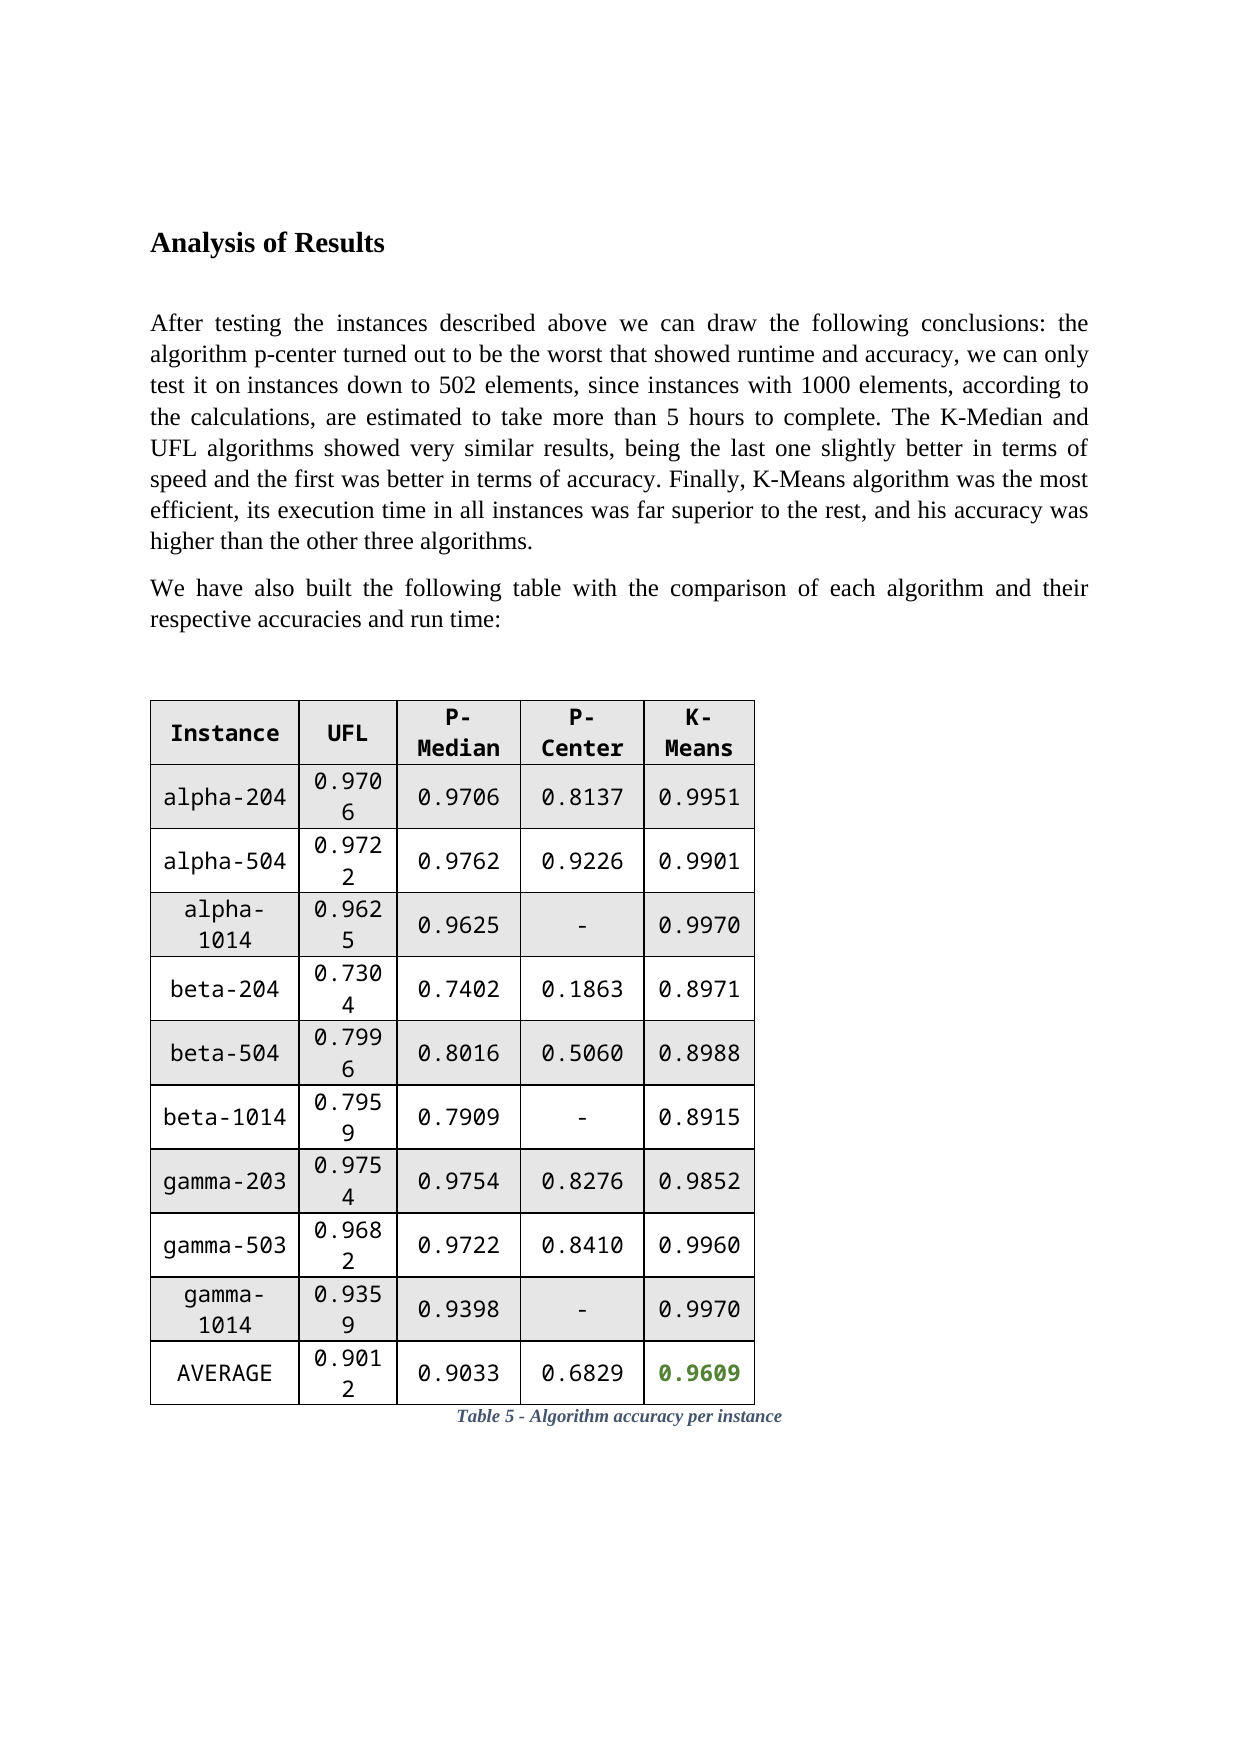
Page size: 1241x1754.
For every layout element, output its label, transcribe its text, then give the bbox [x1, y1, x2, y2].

table_cell 0.9398 [398, 1278, 520, 1340]
table_cell beta-204 [151, 957, 298, 1020]
table_cell 0.8971 [645, 957, 754, 1020]
table_cell 0.7959 [300, 1086, 396, 1148]
table_cell 0.9359 [300, 1278, 396, 1340]
table_header K-Means [645, 701, 754, 763]
table_cell 0.7909 [398, 1086, 520, 1148]
table_cell - [521, 1086, 643, 1148]
table_cell 0.9012 [300, 1342, 396, 1404]
table_cell 0.7996 [300, 1021, 396, 1084]
table_cell 0.8410 [521, 1214, 643, 1276]
table_cell beta-504 [151, 1021, 298, 1084]
table_cell gamma-503 [151, 1214, 298, 1276]
table_cell alpha-204 [151, 765, 298, 828]
table_cell gamma-1014 [151, 1278, 298, 1340]
table_cell 0.9762 [398, 829, 520, 892]
table_cell alpha-504 [151, 829, 298, 892]
table_cell 0.8016 [398, 1021, 520, 1084]
table_header Instance [151, 701, 298, 763]
table_cell 0.8988 [645, 1021, 754, 1084]
table_cell 0.8915 [645, 1086, 754, 1148]
table_cell 0.9852 [645, 1150, 754, 1212]
table_cell 0.9722 [398, 1214, 520, 1276]
table_cell 0.1863 [521, 957, 643, 1020]
table_cell - [521, 893, 643, 956]
text After testing the instances described above we can draw the following conclusions: the algorithm p-center turned out to be the worst that showed runtime and accuracy, we can only test it on instances down to 502 elements, since instances with 1000 elements, according to the calculations, are estimated to take more than 5 hours to complete. The K-Median and UFL algorithms showed very similar results, being the last one slightly better in terms of speed and the first was better in terms of accuracy. Finally, K-Means algorithm was the most efficient, its execution time in all instances was far superior to the rest, and his accuracy was higher than the other three algorithms. [150, 308, 1090, 554]
table_header P-Median [398, 701, 520, 763]
table_cell 0.9706 [300, 765, 396, 828]
table_cell 0.9901 [645, 829, 754, 892]
table_cell AVERAGE [151, 1342, 298, 1404]
text Table 5 - Algorithm accuracy per instance [150, 1405, 1090, 1427]
table_cell 0.9609 [645, 1342, 754, 1404]
table_cell 0.9970 [645, 1278, 754, 1340]
table_cell 0.9754 [300, 1150, 396, 1212]
table_cell 0.7304 [300, 957, 396, 1020]
table_cell 0.5060 [521, 1021, 643, 1084]
table_cell 0.8276 [521, 1150, 643, 1212]
table_cell 0.9625 [398, 893, 520, 956]
table_cell 0.7402 [398, 957, 520, 1020]
table_cell beta-1014 [151, 1086, 298, 1148]
table_cell 0.9722 [300, 829, 396, 892]
text We have also built the following table with the comparison of each algorithm and their respective accuracies and run time: [150, 573, 1090, 633]
subtitle Analysis of Results [150, 225, 1090, 258]
table_cell 0.9033 [398, 1342, 520, 1404]
table_cell 0.8137 [521, 765, 643, 828]
table_cell 0.9706 [398, 765, 520, 828]
table_cell 0.9951 [645, 765, 754, 828]
table_cell alpha-1014 [151, 893, 298, 956]
table_cell 0.9625 [300, 893, 396, 956]
table_cell - [521, 1278, 643, 1340]
table_cell gamma-203 [151, 1150, 298, 1212]
table_cell 0.9682 [300, 1214, 396, 1276]
table_cell 0.9970 [645, 893, 754, 956]
table_cell 0.9960 [645, 1214, 754, 1276]
table_cell 0.9226 [521, 829, 643, 892]
table_header UFL [300, 701, 396, 763]
table_header P-Center [521, 701, 643, 763]
table_cell 0.9754 [398, 1150, 520, 1212]
table_cell 0.6829 [521, 1342, 643, 1404]
